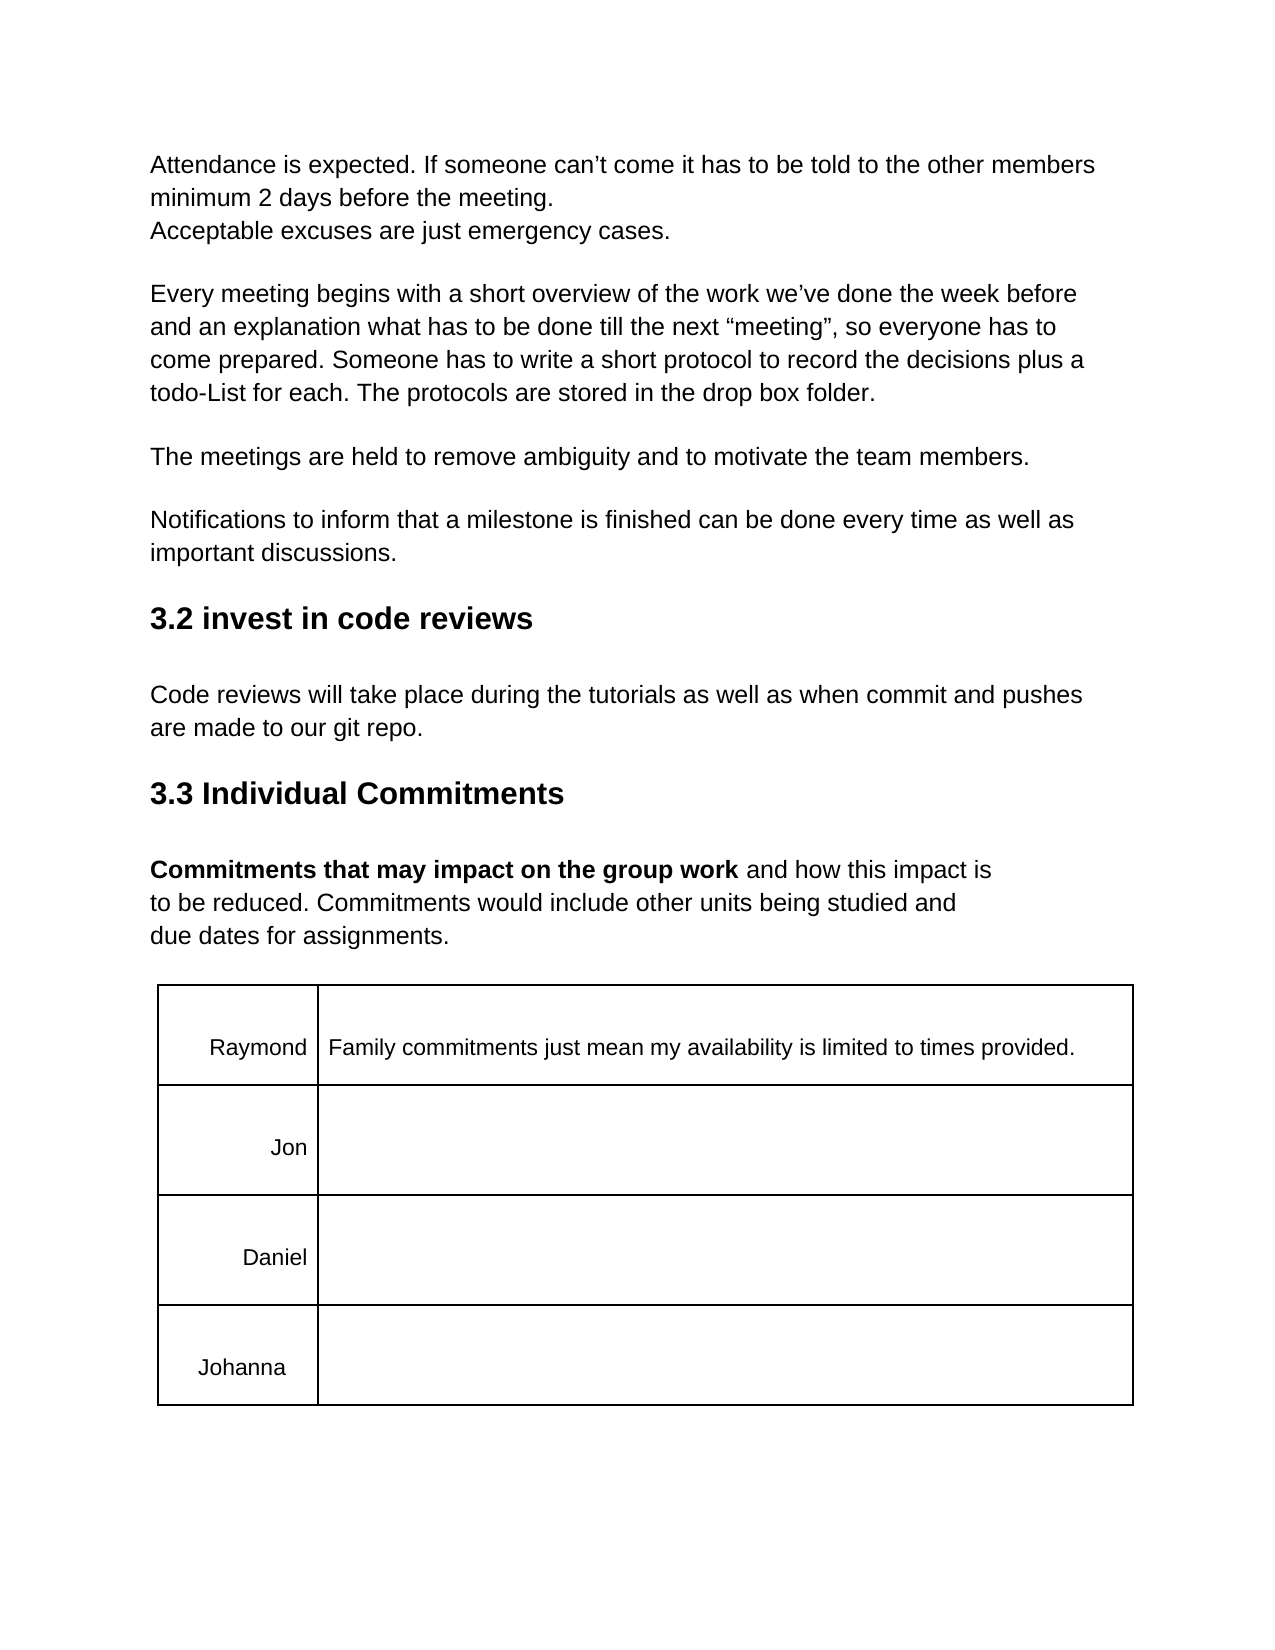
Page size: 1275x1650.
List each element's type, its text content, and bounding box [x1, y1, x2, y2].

text Every meeting begins with a short overview of the work we’ve done the week before and an explanation what has to be done till the next “meeting”, so everyone has to come prepared. Someone has to write a short protocol to record the decisions plus a todo-List for each. The protocols are stored in the drop box folder. [150, 279, 1125, 407]
table_cell Johanna [159, 1306, 317, 1404]
text The meetings are held to remove ambiguity and to motivate the team members. [150, 442, 1125, 470]
table_cell [319, 1086, 1132, 1194]
subtitle 3.2 invest in code reviews [150, 600, 1125, 636]
text Acceptable excuses are just emergency cases. [150, 216, 1125, 245]
subtitle 3.3 Individual Commitments [150, 775, 1125, 811]
text Code reviews will take place during the tutorials as well as when commit and pushes are made to our git repo. [150, 680, 1125, 742]
table_cell [319, 1196, 1132, 1304]
table_header Family commitments just mean my availability is limited to times provided. [319, 986, 1132, 1084]
table_cell [319, 1306, 1132, 1404]
table_header Raymond [159, 986, 317, 1084]
text due dates for assignments. [150, 921, 1125, 949]
text Notifications to inform that a milestone is finished can be done every time as well as important discussions. [150, 505, 1125, 567]
table_cell Jon [159, 1086, 317, 1194]
text to be reduced. Commitments would include other units being studied and [150, 888, 1125, 917]
text Attendance is expected. If someone can’t come it has to be told to the other members minimum 2 days before the meeting. [150, 150, 1125, 212]
text Commitments that may impact on the group work and how this impact is [150, 855, 1125, 883]
table_cell Daniel [159, 1196, 317, 1304]
